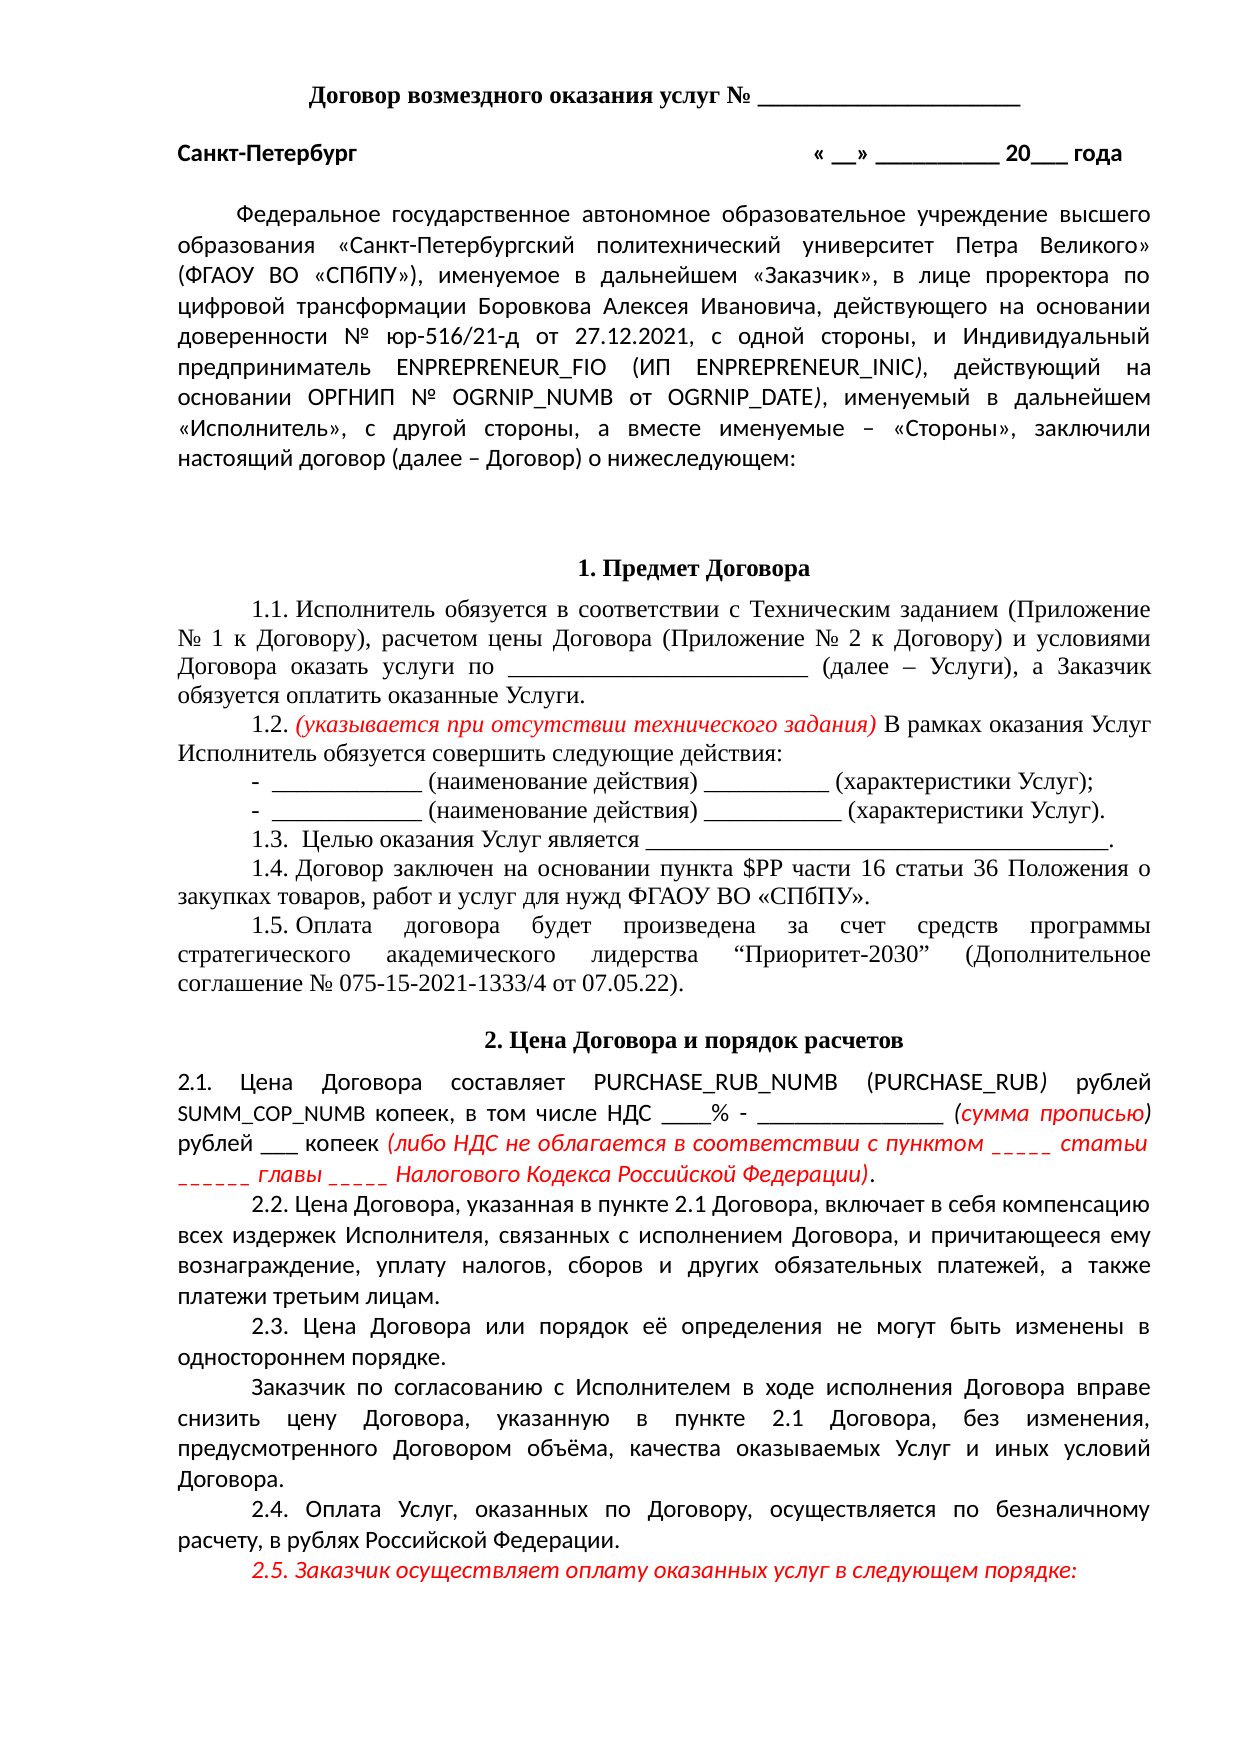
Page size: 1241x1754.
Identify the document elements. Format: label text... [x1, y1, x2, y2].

list Исполнитель обязуется в соответствии с Техническим заданием (Приложение № 1 к Договору), расчетом цены Договора (Приложение № 2 к Договору) и условиями Договора оказать услуги по ________________________ (далее – Услуги), а Заказчик обязуется оплатить оказанные Услуги. [177, 594, 1152, 709]
list Оплата договора будет произведена за счет средств программы стратегического академического лидерства “Приоритет-2030” (Дополнительное соглашение № 075-15-2021-1333/4 от 07.05.22). [177, 910, 1152, 996]
text Заказчик по согласованию с Исполнителем в ходе исполнения Договора вправе снизить цену Договора, указанную в пункте 2.1 Договора, без изменения, предусмотренного Договором объёма, качества оказываемых Услуг и иных условий Договора. [177, 1372, 1152, 1494]
subtitle Договор возмездного оказания услуг № _____________________ [177, 80, 1152, 109]
text 2.1. Цена Договора составляет PURCHASE_RUB_NUMB (PURCHASE_RUB) рублей SUMM_COP_NUMB копеек, в том числе НДС ____% - _______________ (сумма прописью) рублей ___ копеек (либо НДС не облагается в соответствии с пунктом _____ статьи ______ главы _____ Налогового Кодекса Российской Федерации). [177, 1066, 1152, 1188]
list Целью оказания Услуг является _____________________________________. [177, 824, 1152, 853]
text 2.5. Заказчик осуществляет оплату оказанных услуг в следующем порядке: [177, 1555, 1152, 1585]
list (указывается при отсутствии технического задания) В рамках оказания Услуг Исполнитель обязуется совершить следующие действия: [177, 709, 1152, 766]
list - ____________ (наименование действия) ___________ (характеристики Услуг). [177, 795, 1152, 824]
text Санкт-Петербург « __» __________ 20___ года [177, 137, 1152, 168]
list Договор заключен на основании пункта $PP части 16 статьи 36 Положения о закупках товаров, работ и услуг для нужд ФГАОУ ВО «СПбПУ». [177, 853, 1152, 910]
list Предмет Договора [177, 553, 1152, 581]
list - ____________ (наименование действия) __________ (характеристики Услуг); [177, 766, 1152, 795]
text 2.2. Цена Договора, указанная в пункте 2.1 Договора, включает в себя компенсацию всех издержек Исполнителя, связанных с исполнением Договора, и причитающееся ему вознаграждение, уплату налогов, сборов и других обязательных платежей, а также платежи третьим лицам. [177, 1188, 1152, 1311]
text Федеральное государственное автономное образовательное учреждение высшего образования «Санкт-Петербургский политехнический университет Петра Великого» (ФГАОУ ВО «СПбПУ»), именуемое в дальнейшем «Заказчик», в лице проректора по цифровой трансформации Боровкова Алексея Ивановича, действующего на основании доверенности № юр-516/21-д от 27.12.2021, с одной стороны, и Индивидуальный предприниматель ENPREPRENEUR_FIO (ИП ENPREPRENEUR_INIC), действующий на основании ОРГНИП № OGRNIP_NUMB от OGRNIP_DATE), именуемый в дальнейшем «Исполнитель», с другой стороны, а вместе именуемые – «Стороны», заключили настоящий договор (далее – Договор) о нижеследующем: [177, 198, 1152, 473]
text 2.3. Цена Договора или порядок её определения не могут быть изменены в одностороннем порядке. [177, 1311, 1152, 1372]
list Цена Договора и порядок расчетов [177, 1025, 1152, 1054]
text 2.4. Оплата Услуг, оказанных по Договору, осуществляется по безналичному расчету, в рублях Российской Федерации. [177, 1494, 1152, 1555]
